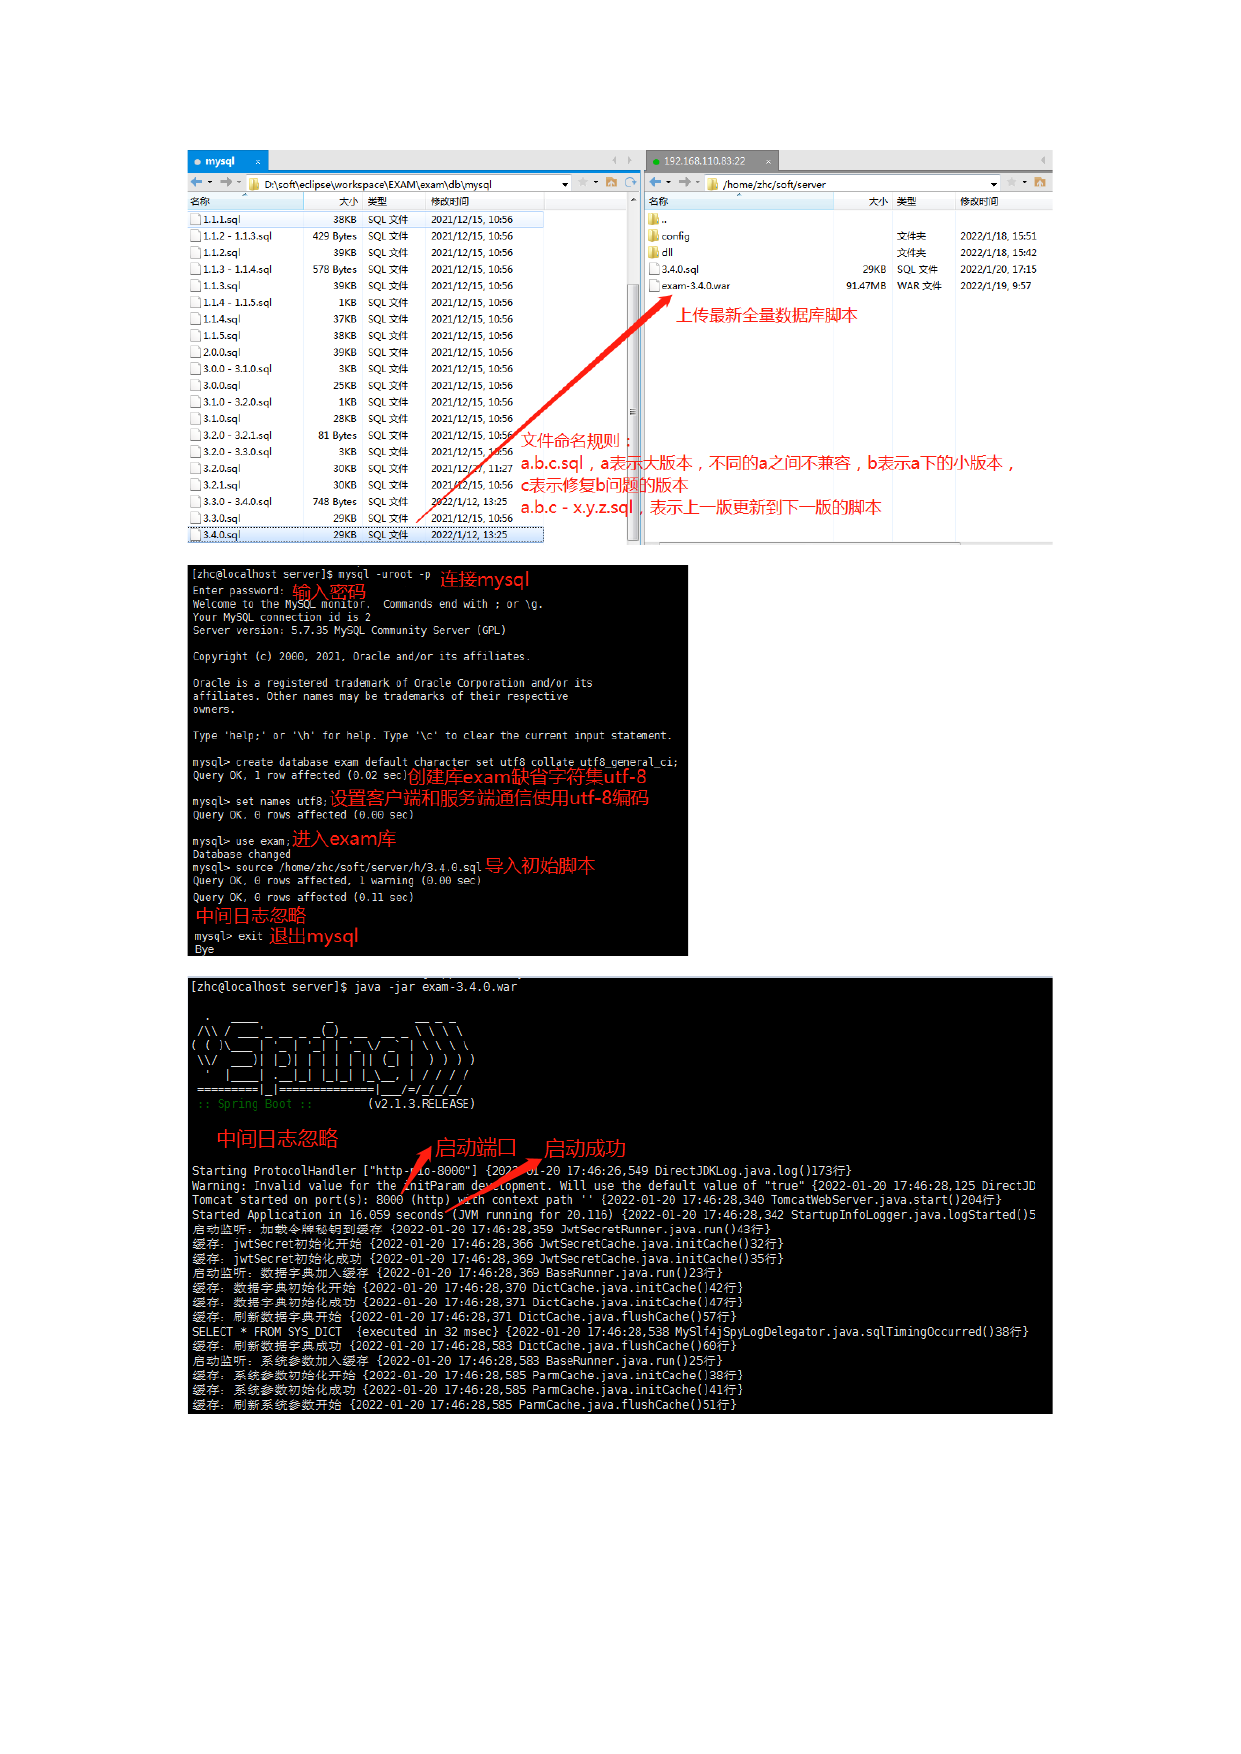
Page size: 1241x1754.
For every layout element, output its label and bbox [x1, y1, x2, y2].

picture [187, 976, 1053, 1414]
picture [187, 150, 1053, 545]
picture [187, 565, 689, 956]
